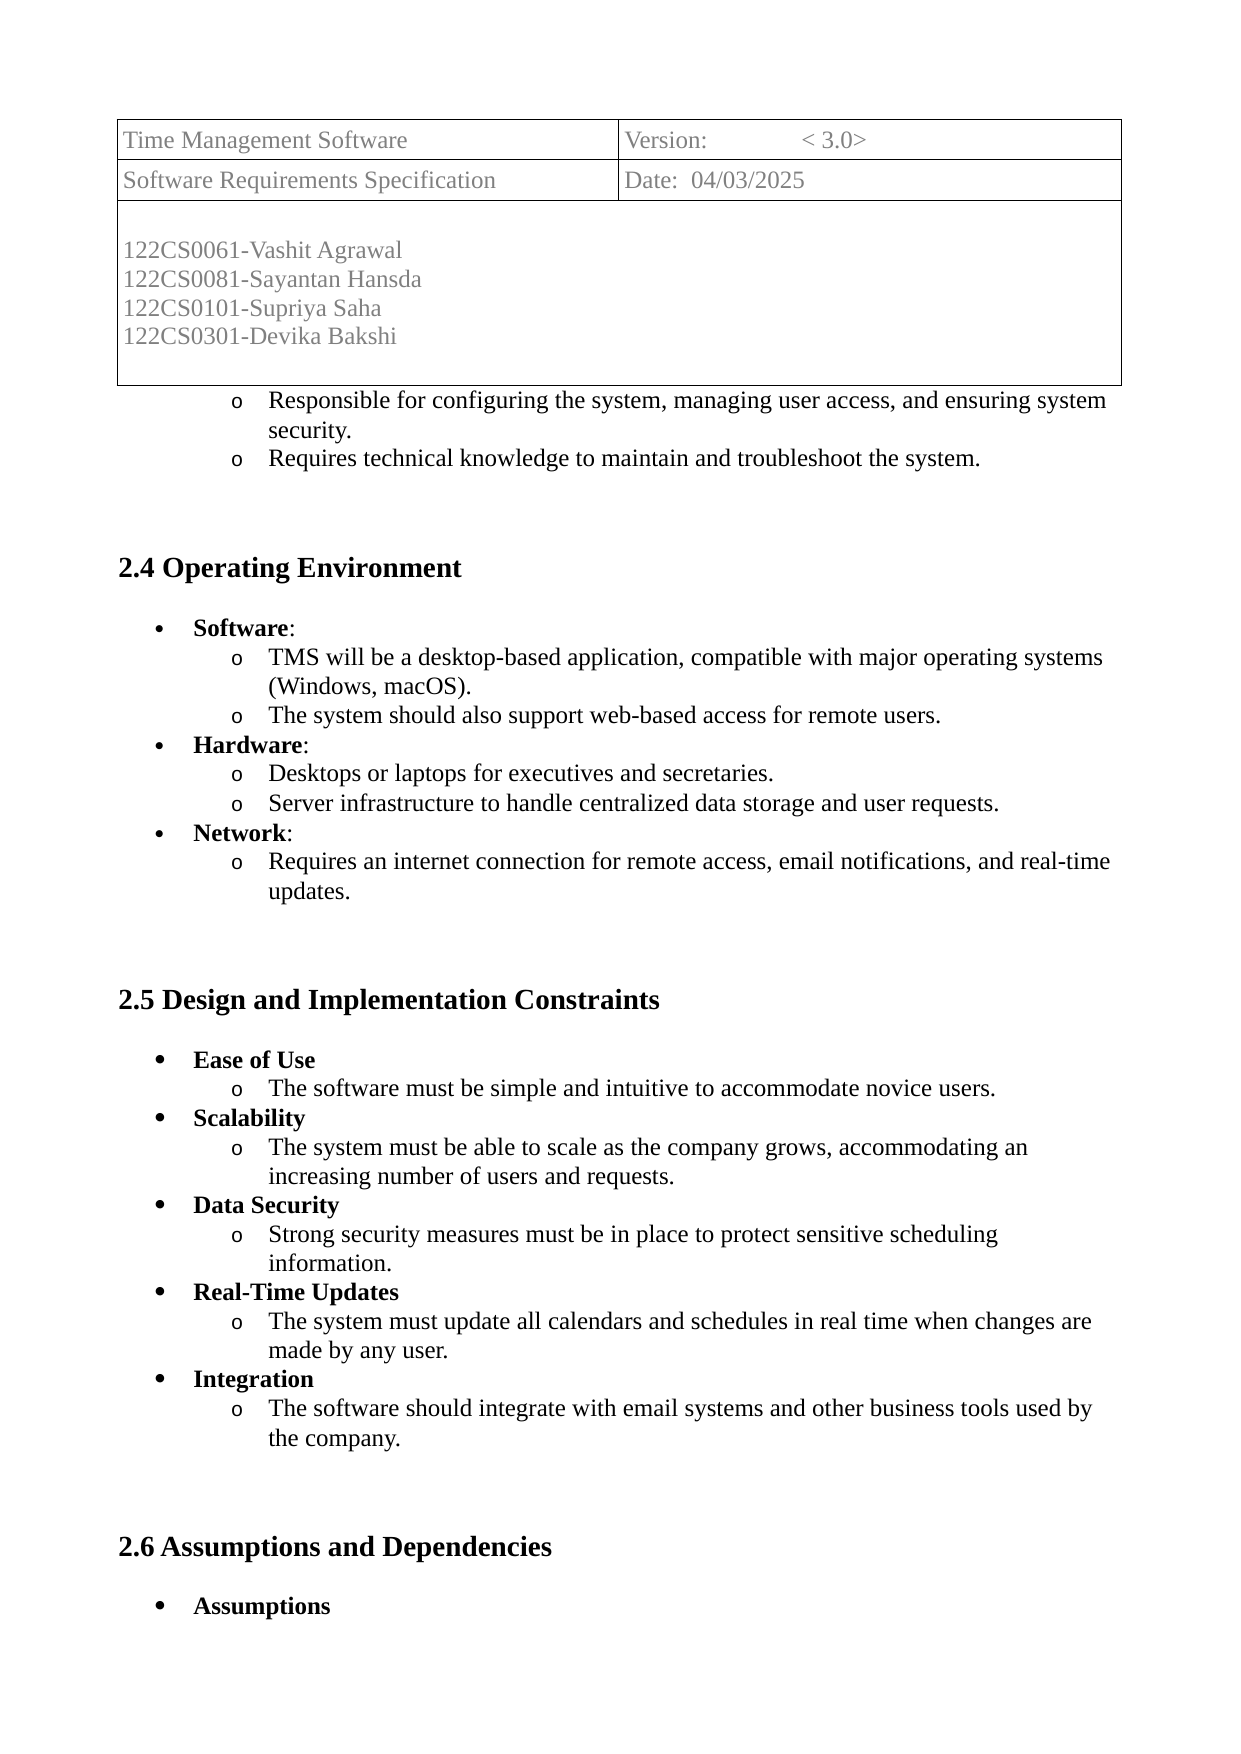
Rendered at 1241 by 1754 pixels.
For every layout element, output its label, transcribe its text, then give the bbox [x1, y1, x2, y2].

list Hardware: [156, 730, 1122, 758]
list Network: [156, 818, 1122, 846]
list Software: [156, 613, 1122, 642]
list The system should also support web-based access for remote users. [231, 700, 1122, 730]
list Ease of Use [156, 1045, 1122, 1073]
list Server infrastructure to handle centralized data storage and user requests. [231, 788, 1122, 818]
list Real-Time Updates [156, 1277, 1122, 1306]
list The system must be able to scale as the company grows, accommodating an increasing number of users and requests. [231, 1132, 1122, 1190]
list Integration [156, 1364, 1122, 1393]
list The software must be simple and intuitive to accommodate novice users. [231, 1073, 1122, 1103]
list Strong security measures must be in place to protect sensitive scheduling information. [231, 1219, 1122, 1277]
list TMS will be a desktop-based application, compatible with major operating systems (Windows, macOS). [231, 642, 1122, 700]
list Data Security [156, 1190, 1122, 1219]
list Requires an internet connection for remote access, email notifications, and real-time updates. [231, 846, 1122, 905]
subtitle 2.5 Design and Implementation Constraints [118, 982, 1122, 1016]
subtitle 2.4 Operating Environment [118, 550, 1122, 584]
list Scalability [156, 1103, 1122, 1132]
list The system must update all calendars and schedules in real time when changes are made by any user. [231, 1306, 1122, 1364]
list The software should integrate with email systems and other business tools used by the company. [231, 1393, 1122, 1451]
list Responsible for configuring the system, managing user access, and ensuring system security. [231, 386, 1122, 443]
list Responsible for configuring the system, managing user access, and ensuring system security. [231, 219, 1121, 385]
list Desktops or laptops for executives and secretaries. [231, 758, 1122, 788]
list Assumptions [156, 1591, 1122, 1620]
list Requires technical knowledge to maintain and troubleshoot the system. [231, 443, 1122, 473]
subtitle 2.6 Assumptions and Dependencies [118, 1529, 1122, 1562]
